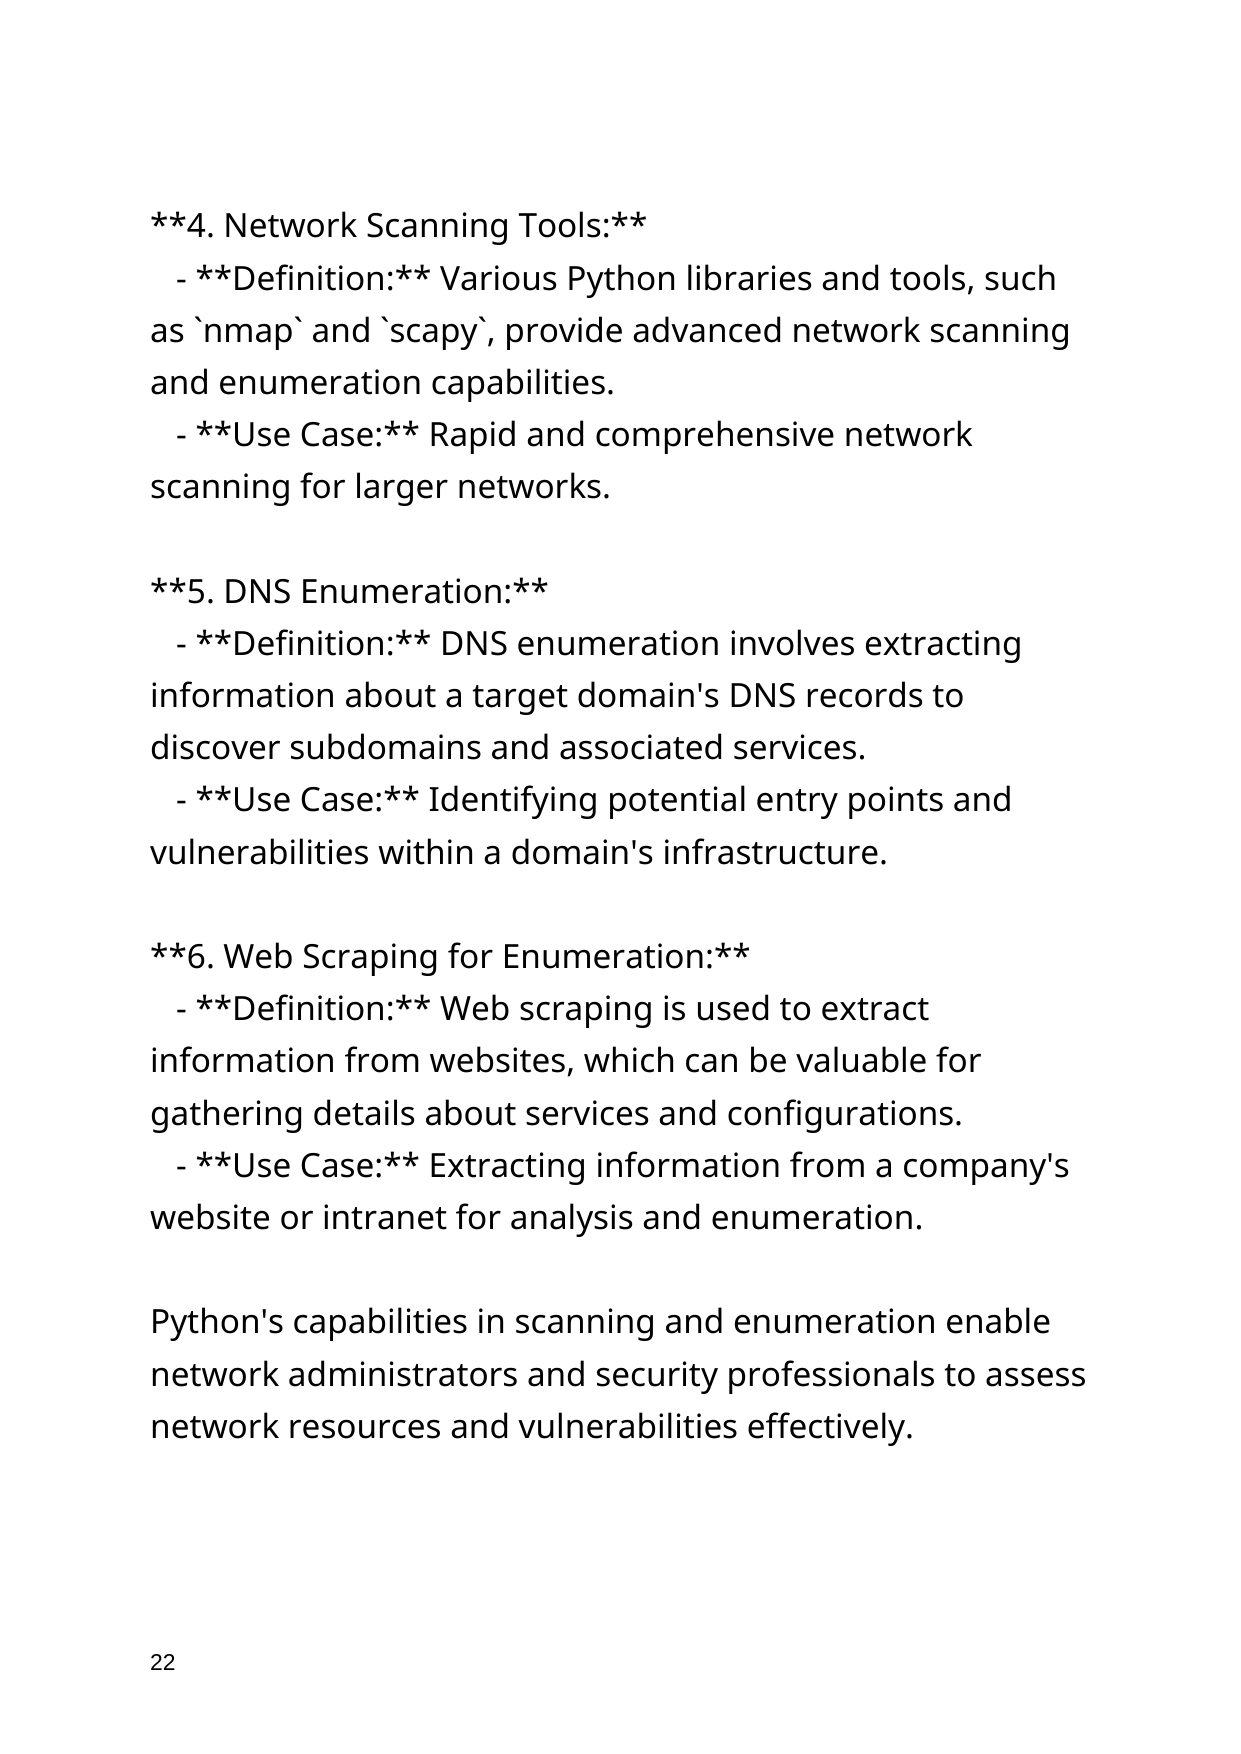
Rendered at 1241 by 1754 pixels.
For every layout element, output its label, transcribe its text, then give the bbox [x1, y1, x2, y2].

text - **Use Case:** Identifying potential entry points and vulnerabilities within a domain's infrastructure. [150, 776, 1090, 874]
text **6. Web Scraping for Enumeration:** [150, 933, 1090, 978]
text **5. DNS Enumeration:** [150, 567, 1090, 613]
text - **Definition:** Web scraping is used to extract information from websites, which can be valuable for gathering details about services and configurations. [150, 985, 1090, 1135]
text - **Definition:** Various Python libraries and tools, such as `nmap` and `scapy`, provide advanced network scanning and enumeration capabilities. [150, 254, 1090, 404]
text - **Use Case:** Rapid and comprehensive network scanning for larger networks. [150, 411, 1090, 508]
text Python's capabilities in scanning and enumeration enable network administrators and security professionals to assess network resources and vulnerabilities effectively. [150, 1298, 1090, 1448]
text - **Use Case:** Extracting information from a company's website or intranet for analysis and enumeration. [150, 1142, 1090, 1239]
text - **Definition:** DNS enumeration involves extracting information about a target domain's DNS records to discover subdomains and associated services. [150, 620, 1090, 769]
text **4. Network Scanning Tools:** [150, 202, 1090, 248]
